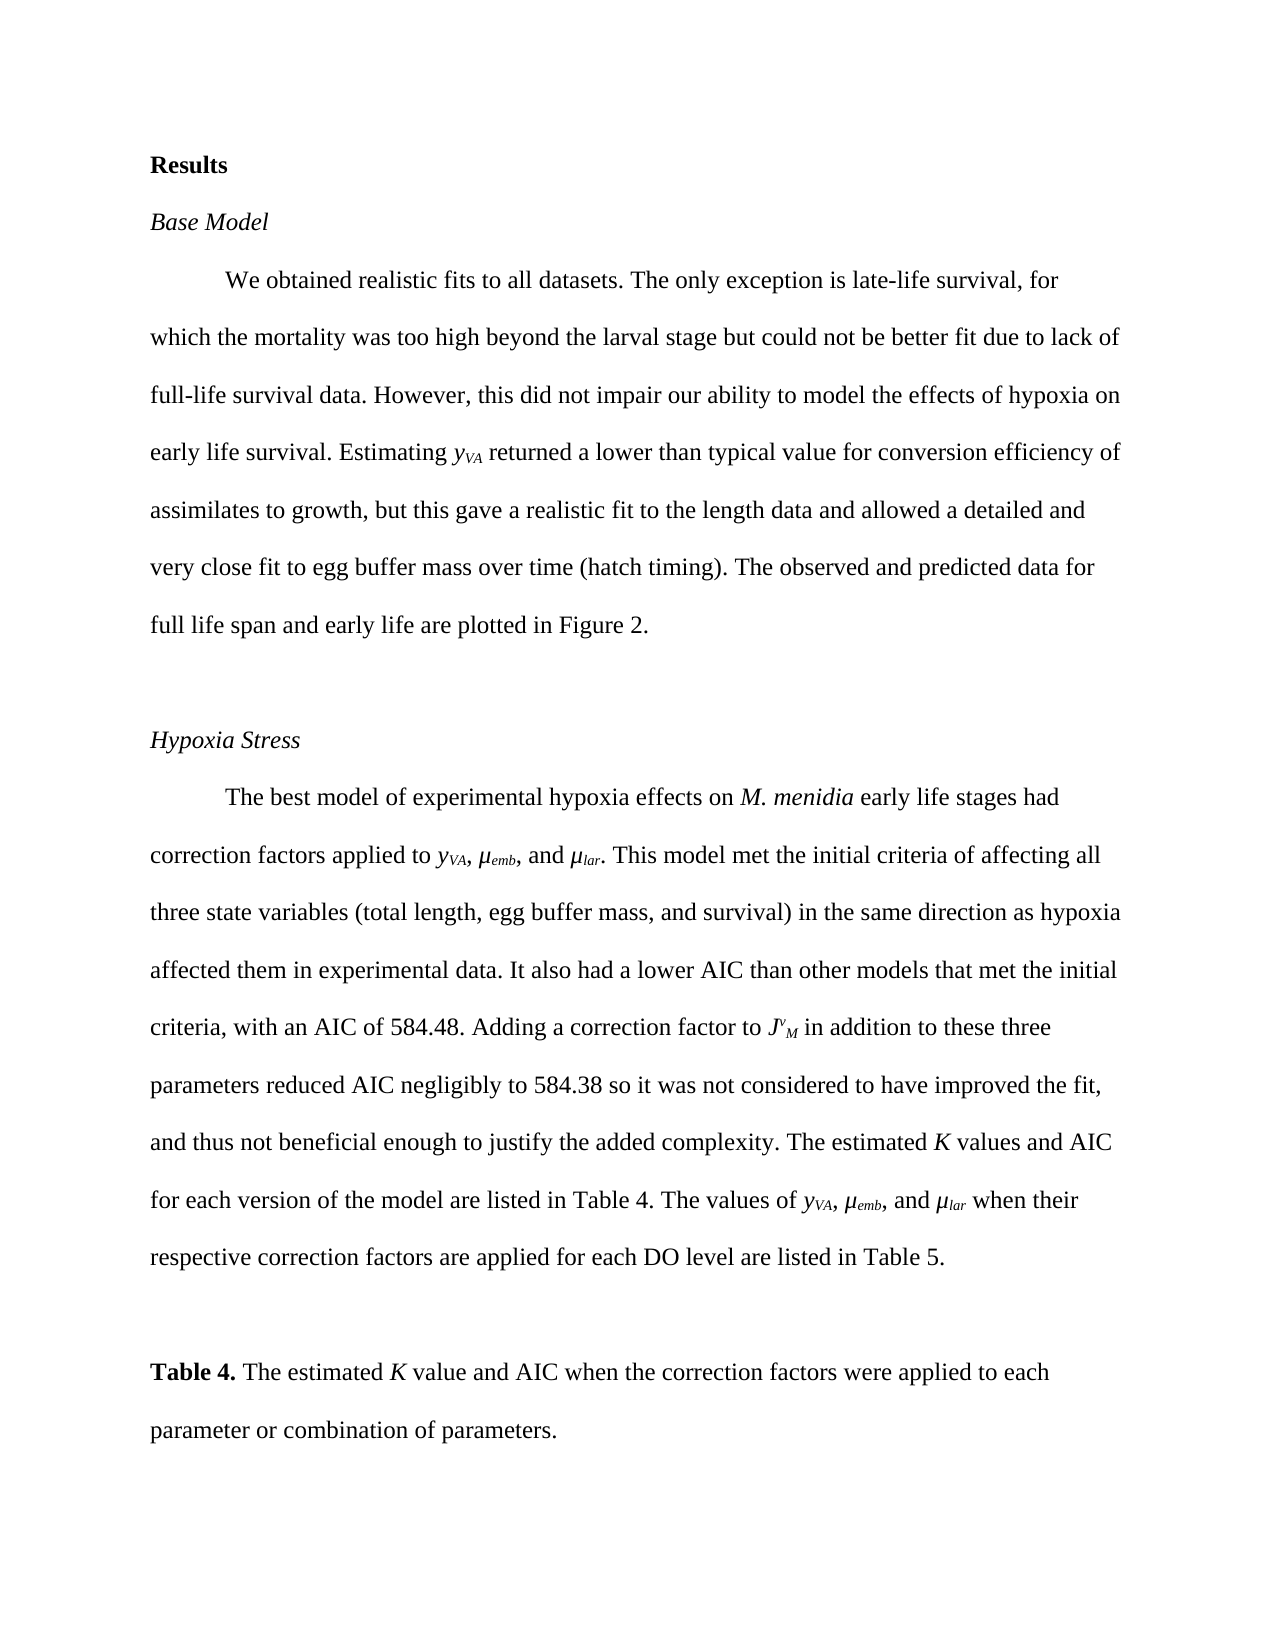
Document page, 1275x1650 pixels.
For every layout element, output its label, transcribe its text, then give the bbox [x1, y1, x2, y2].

text The best model of experimental hypoxia effects on M. menidia early life stages had correction factors applied to yVA, μemb, and μlar. This model met the initial criteria of affecting all three state variables (total length, egg buffer mass, and survival) in the same direction as hypoxia affected them in experimental data. It also had a lower AIC than other models that met the initial criteria, with an AIC of 584.48. Adding a correction factor to JvM in addition to these three parameters reduced AIC negligibly to 584.38 so it was not considered to have improved the fit, and thus not beneficial enough to justify the added complexity. The estimated K values and AIC for each version of the model are listed in Table 4. The values of yVA, μemb, and μlar when their respective correction factors are applied for each DO level are listed in Table 5. [150, 782, 1125, 1271]
text Base Model [150, 207, 1125, 236]
text Hypoxia Stress [150, 725, 1125, 754]
text We obtained realistic fits to all datasets. The only exception is late-life survival, for which the mortality was too high beyond the larval stage but could not be better fit due to lack of full-life survival data. However, this did not impair our ability to model the effects of hypoxia on early life survival. Estimating yVA returned a lower than typical value for conversion efficiency of assimilates to growth, but this gave a realistic fit to the length data and allowed a detailed and very close fit to egg buffer mass over time (hatch timing). The observed and predicted data for full life span and early life are plotted in Figure 2. [150, 265, 1125, 639]
text Results [150, 150, 1125, 179]
text Table 4. The estimated K value and AIC when the correction factors were applied to each parameter or combination of parameters. [150, 1357, 1125, 1444]
